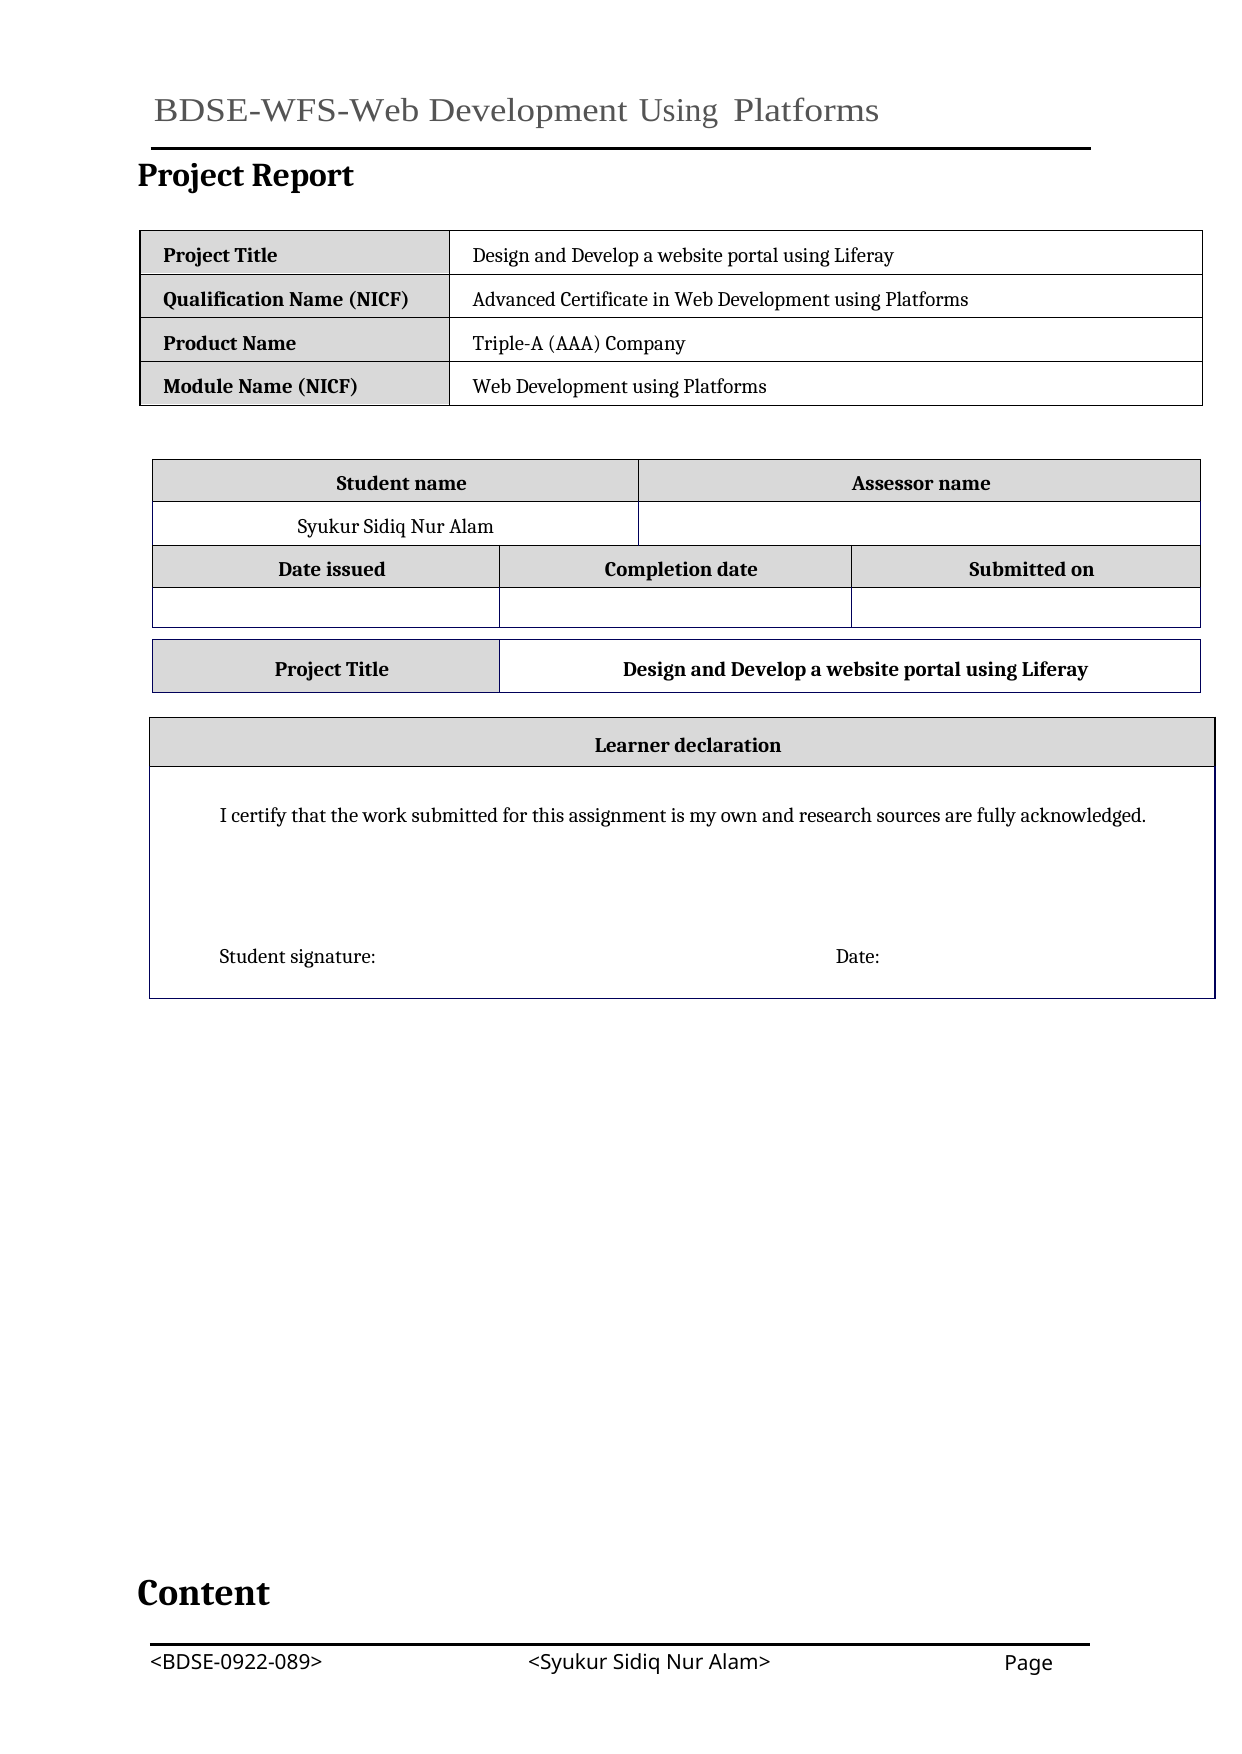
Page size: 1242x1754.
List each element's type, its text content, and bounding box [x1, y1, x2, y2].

table_cell Project Title [153, 640, 499, 692]
table_cell [500, 588, 851, 627]
table_cell Module Name (NICF) [141, 362, 449, 404]
table_cell Triple-A (AAA) Company [450, 318, 1202, 361]
text Content [137, 1571, 1104, 1614]
table_header Learner declaration [150, 718, 1214, 766]
table_header Assessor name [639, 460, 1200, 501]
table_cell Syukur Sidiq Nur Alam [153, 502, 638, 545]
table_cell Submitted on [852, 546, 1200, 587]
table_cell Qualification Name (NICF) [141, 275, 449, 317]
table_header Design and Develop a website portal using Liferay [450, 231, 1202, 273]
table_cell Design and Develop a website portal using Liferay [500, 640, 1200, 692]
table_cell Date issued [153, 546, 499, 587]
table_cell [639, 502, 1200, 545]
table_cell [852, 588, 1200, 627]
table_header Student name [153, 460, 638, 501]
table_cell I certify that the work submitted for this assignment is my own and research sources are fully acknowledged. Student signature: Date: [150, 767, 1214, 998]
table_cell [639, 628, 1201, 639]
table_cell [153, 588, 499, 627]
text Project Report [137, 156, 1104, 194]
table_cell Product Name [141, 318, 449, 361]
table_cell Completion date [500, 546, 851, 587]
table_cell Advanced Certificate in Web Development using Platforms [450, 275, 1202, 317]
table_cell [153, 628, 639, 639]
table_header Project Title [141, 231, 449, 273]
table_cell Web Development using Platforms [450, 362, 1202, 404]
